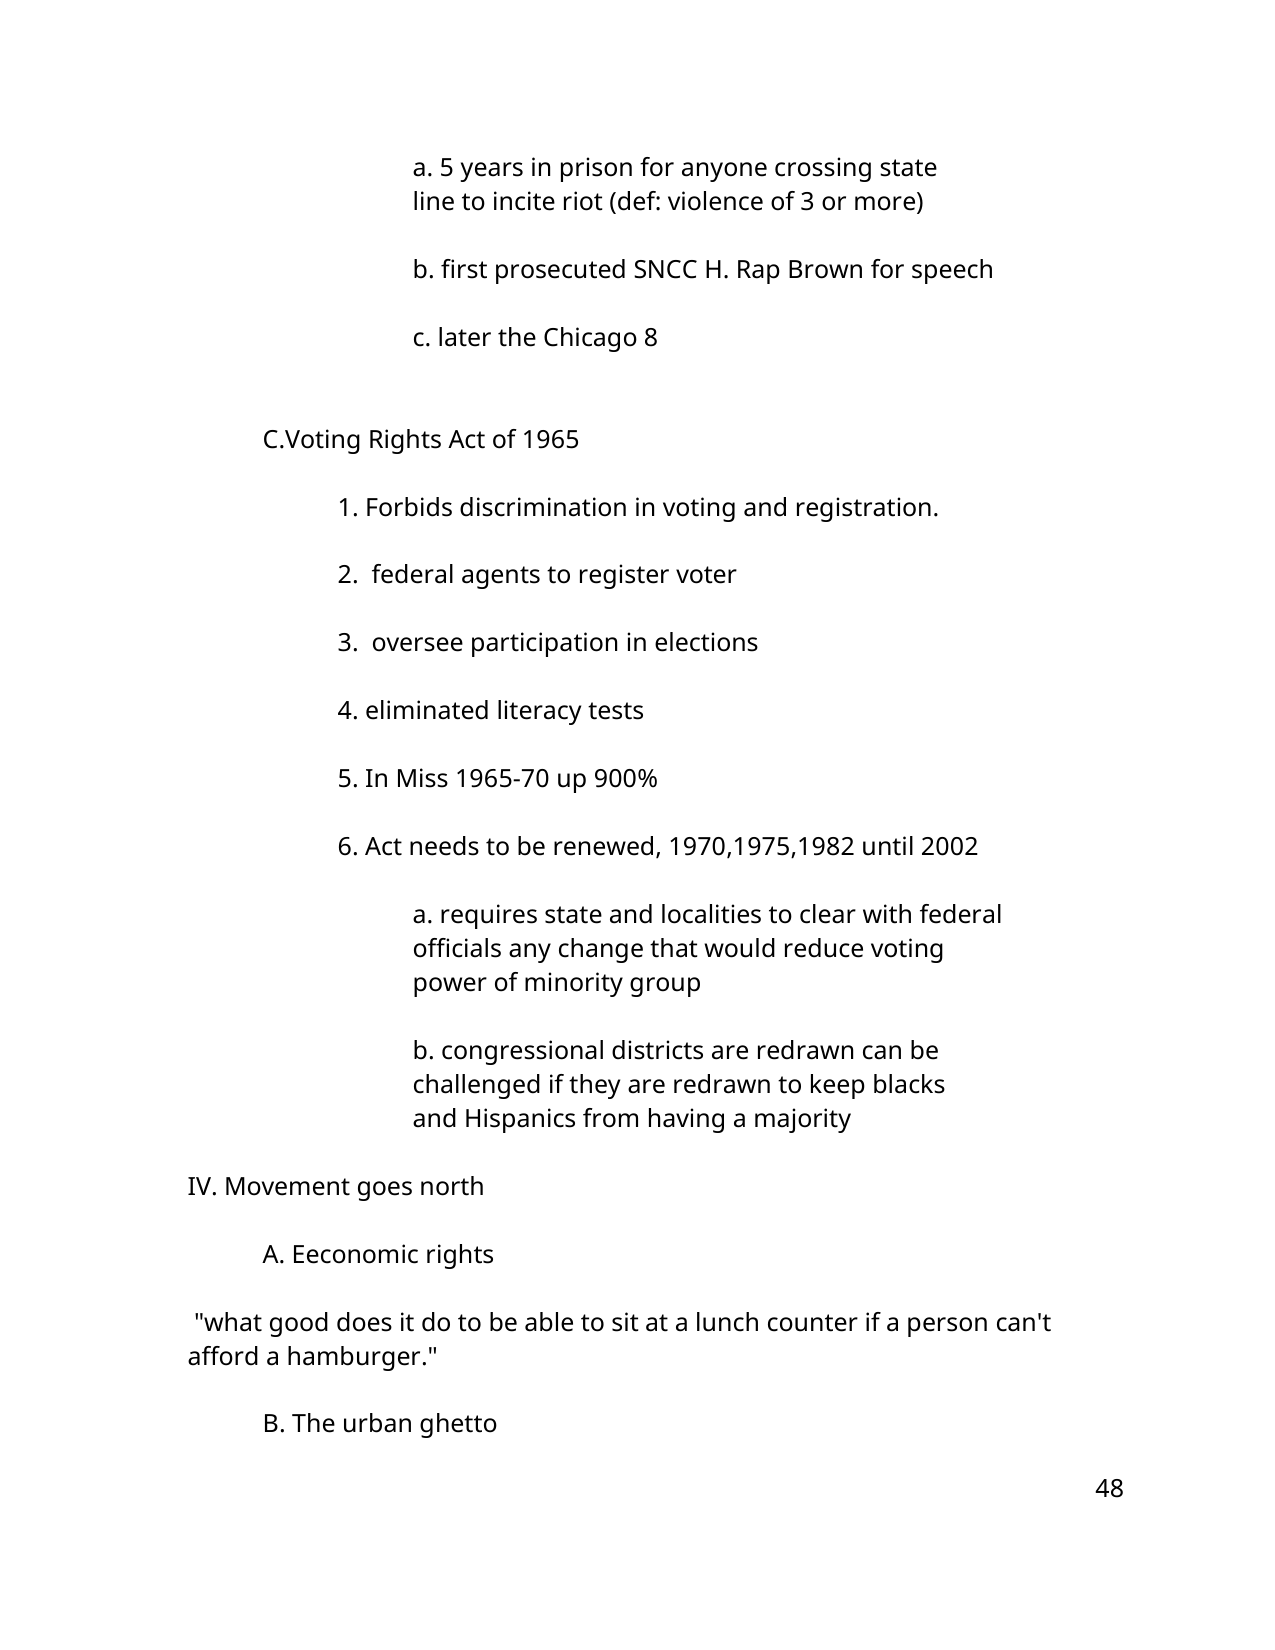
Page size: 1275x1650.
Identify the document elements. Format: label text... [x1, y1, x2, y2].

text 4. eliminated literacy tests [187, 693, 1087, 727]
text 5. In Miss 1965-70 up 900% [187, 761, 1087, 795]
text power of minority group [187, 965, 1087, 999]
text b. first prosecuted SNCC H. Rap Brown for speech [187, 252, 1087, 286]
text and Hispanics from having a majority [187, 1101, 1087, 1135]
text officials any change that would reduce voting [187, 931, 1087, 965]
text a. 5 years in prison for anyone crossing state [187, 150, 1087, 184]
text IV. Movement goes north [187, 1169, 1087, 1203]
text B. The urban ghetto [187, 1406, 1087, 1440]
text a. requires state and localities to clear with federal [187, 897, 1087, 931]
text line to incite riot (def: violence of 3 or more) [187, 184, 1087, 218]
text challenged if they are redrawn to keep blacks [187, 1067, 1087, 1101]
text 6. Act needs to be renewed, 1970,1975,1982 until 2002 [187, 829, 1087, 863]
text "what good does it do to be able to sit at a lunch counter if a person can't afford a hamburger." [187, 1304, 1087, 1372]
text 3. oversee participation in elections [187, 625, 1087, 659]
text c. later the Chicago 8 [187, 320, 1087, 354]
text 1. Forbids discrimination in voting and registration. [187, 489, 1087, 523]
text 2. federal agents to register voter [187, 557, 1087, 591]
text C.Voting Rights Act of 1965 [187, 422, 1087, 456]
text b. congressional districts are redrawn can be [187, 1033, 1087, 1067]
text A. Eeconomic rights [187, 1237, 1087, 1271]
